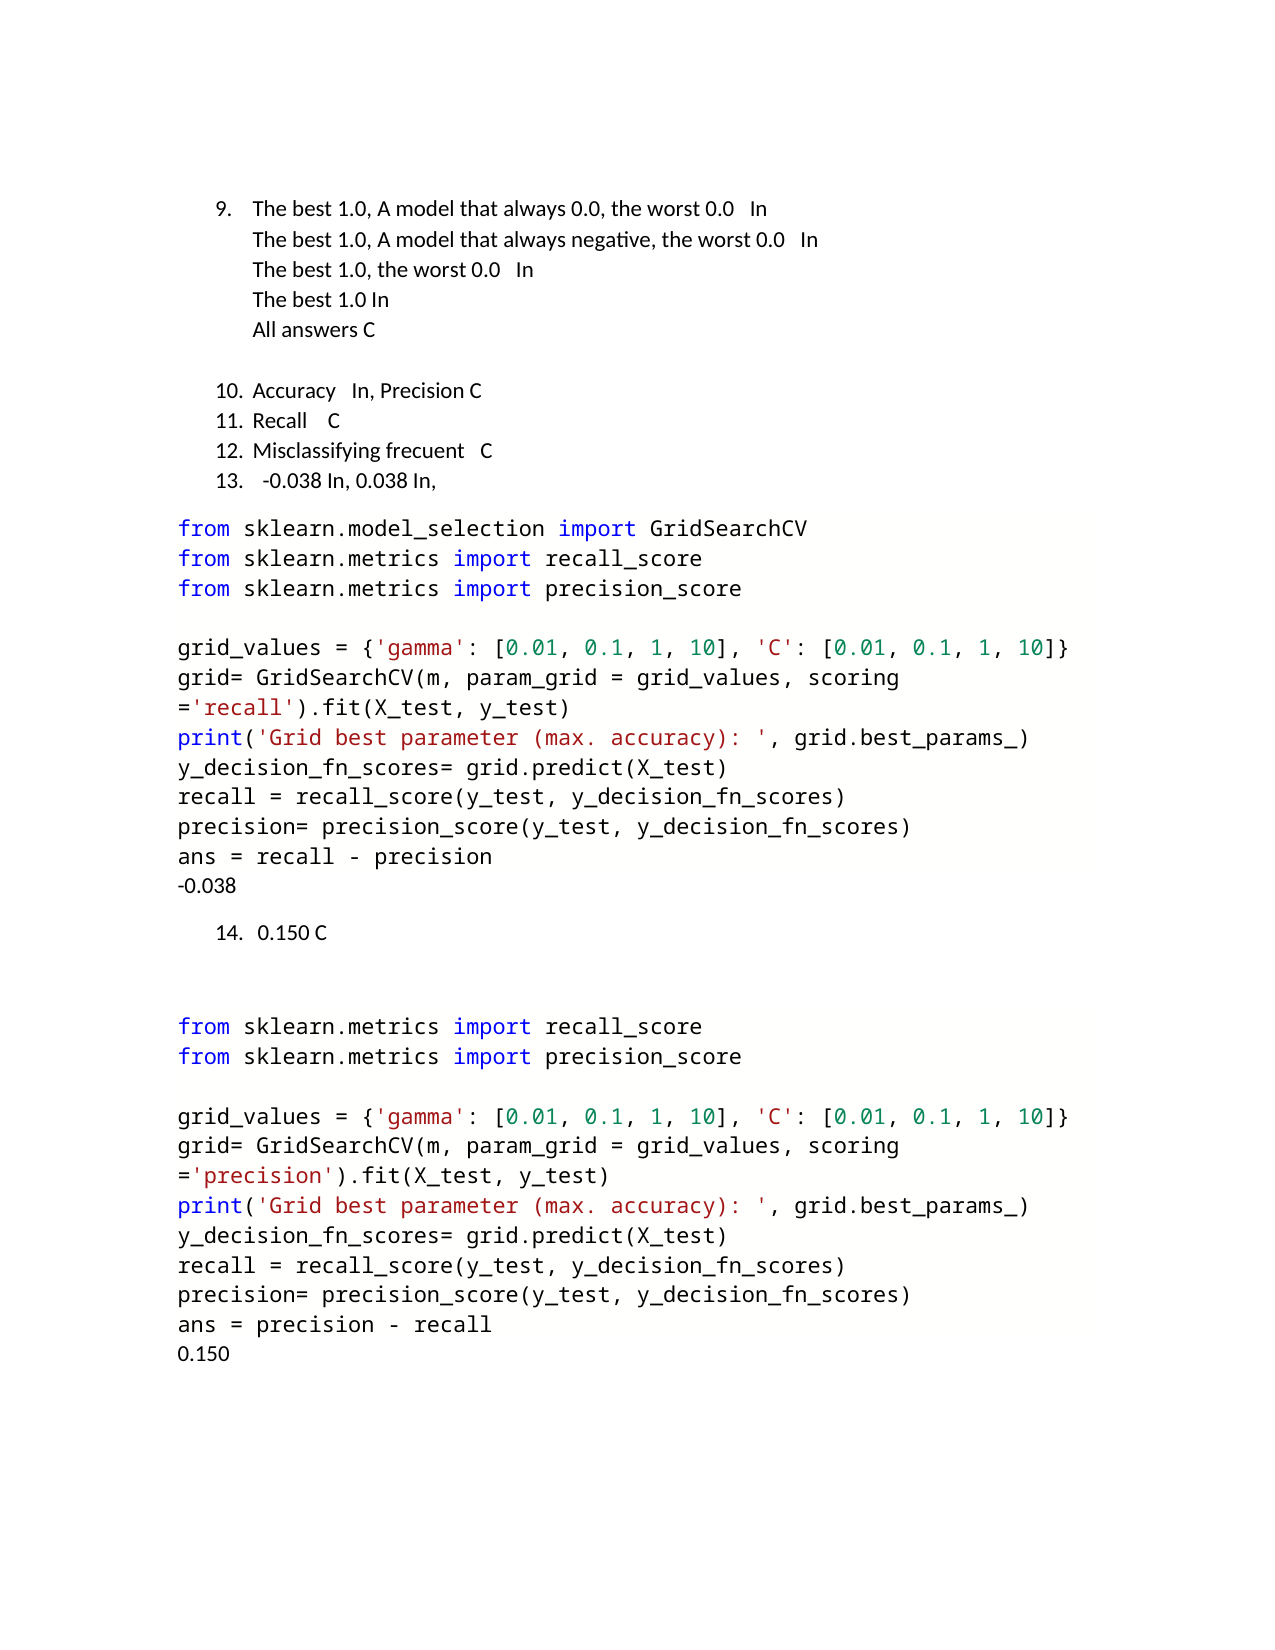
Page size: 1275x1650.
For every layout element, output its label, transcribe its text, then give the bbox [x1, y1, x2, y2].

text from sklearn.model_selection import GridSearchCV [177, 513, 1098, 543]
text precision= precision_score(y_test, y_decision_fn_scores) [177, 811, 1098, 841]
list -0.038 In, 0.038 In, [215, 466, 1098, 494]
list The best 1.0, A model that always negative, the worst 0.0 In [252, 225, 1098, 253]
list Accuracy In, Precision C [215, 376, 1098, 404]
text from sklearn.metrics import recall_score [177, 543, 1098, 573]
list Misclassifying frecuent C [215, 436, 1098, 464]
list 0.150 C [215, 918, 1098, 946]
list The best 1.0 In [252, 285, 1098, 313]
text ans = recall - precision [177, 841, 1098, 871]
list All answers C [252, 315, 1098, 343]
text recall = recall_score(y_test, y_decision_fn_scores) [177, 781, 1098, 811]
text from sklearn.metrics import precision_score [177, 1041, 1098, 1071]
text print('Grid best parameter (max. accuracy): ', grid.best_params_) [177, 722, 1098, 752]
list The best 1.0, the worst 0.0 In [252, 255, 1098, 283]
text grid_values = {'gamma': [0.01, 0.1, 1, 10], 'C': [0.01, 0.1, 1, 10]} [177, 1101, 1098, 1131]
text print('Grid best parameter (max. accuracy): ', grid.best_params_) [177, 1190, 1098, 1220]
text 0.150 [177, 1339, 1098, 1367]
text -0.038 [177, 871, 1098, 899]
text ans = precision - recall [177, 1309, 1098, 1339]
text grid= GridSearchCV(m, param_grid = grid_values, scoring ='recall').fit(X_test, y_test) [177, 662, 1098, 722]
list Recall C [215, 406, 1098, 434]
list The best 1.0, A model that always 0.0, the worst 0.0 In [215, 194, 1098, 222]
text recall = recall_score(y_test, y_decision_fn_scores) [177, 1250, 1098, 1279]
text grid_values = {'gamma': [0.01, 0.1, 1, 10], 'C': [0.01, 0.1, 1, 10]} [177, 632, 1098, 662]
text from sklearn.metrics import precision_score [177, 573, 1098, 603]
text y_decision_fn_scores= grid.predict(X_test) [177, 752, 1098, 781]
text grid= GridSearchCV(m, param_grid = grid_values, scoring ='precision').fit(X_test, y_test) [177, 1131, 1098, 1190]
text precision= precision_score(y_test, y_decision_fn_scores) [177, 1279, 1098, 1309]
text y_decision_fn_scores= grid.predict(X_test) [177, 1220, 1098, 1250]
text from sklearn.metrics import recall_score [177, 1011, 1098, 1041]
